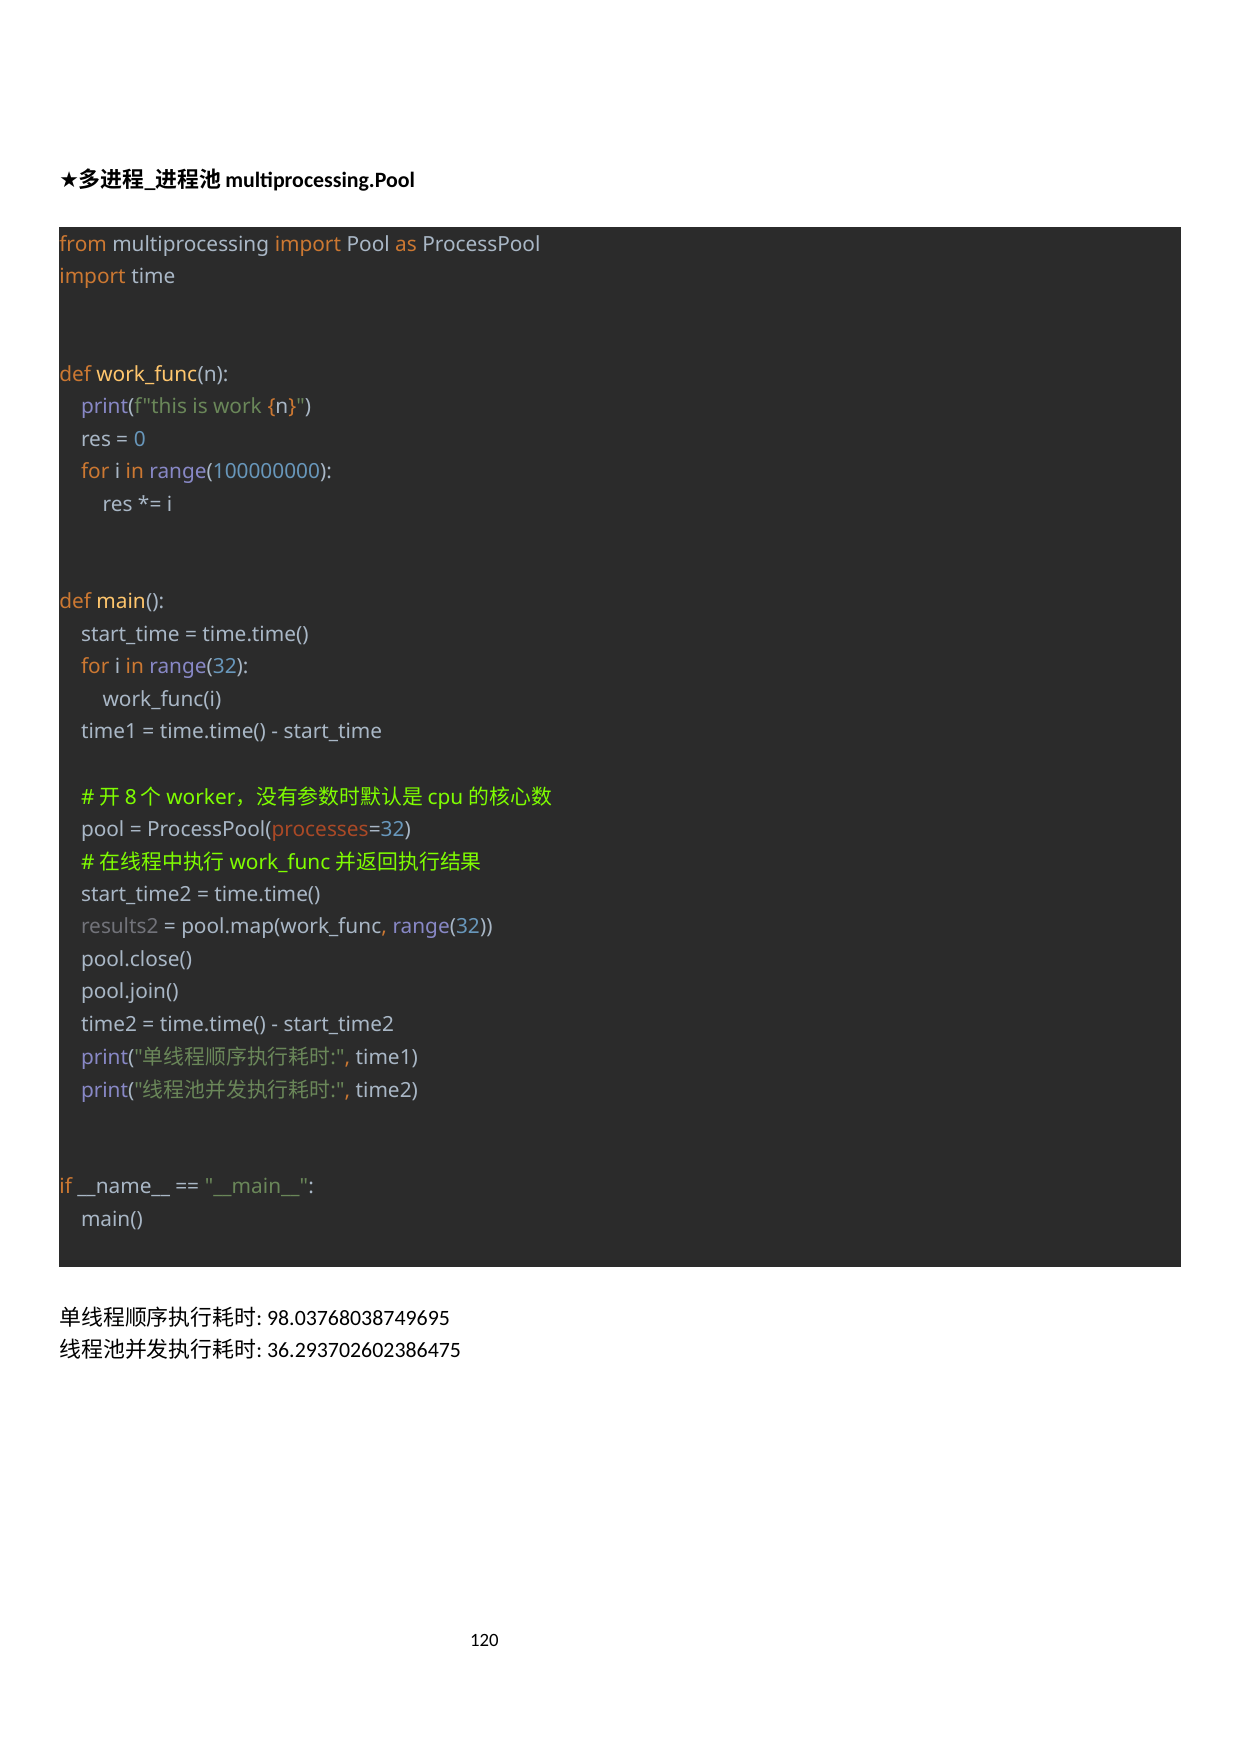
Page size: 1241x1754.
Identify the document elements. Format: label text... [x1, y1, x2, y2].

text 线程池并发执行耗时: 36.293702602386475 [59, 1332, 1181, 1364]
text ★多进程_进程池multiprocessing.Pool [59, 162, 1181, 194]
text 单线程顺序执行耗时: 98.03768038749695 [59, 1299, 1181, 1332]
text from multiprocessing import Pool as ProcessPool import time def work_func(n): print(f"this is work {n}") res = 0 for i in range(100000000): res *= i def main(): start_time = time.time() for i in range(32): work_func(i) time1 = time.time() - start_time # 开8个 worker，没有参数时默认是 cpu 的核心数 pool = ProcessPool(processes=32) # 在线程中执行 work_func 并返回执行结果 start_time2 = time.time() results2 = pool.map(work_func, range(32)) pool.close() pool.join() time2 = time.time() - start_time2 print("单线程顺序执行耗时:", time1) print("线程池并发执行耗时:", time2) if __name__ == "__main__": main() [59, 227, 1181, 1267]
